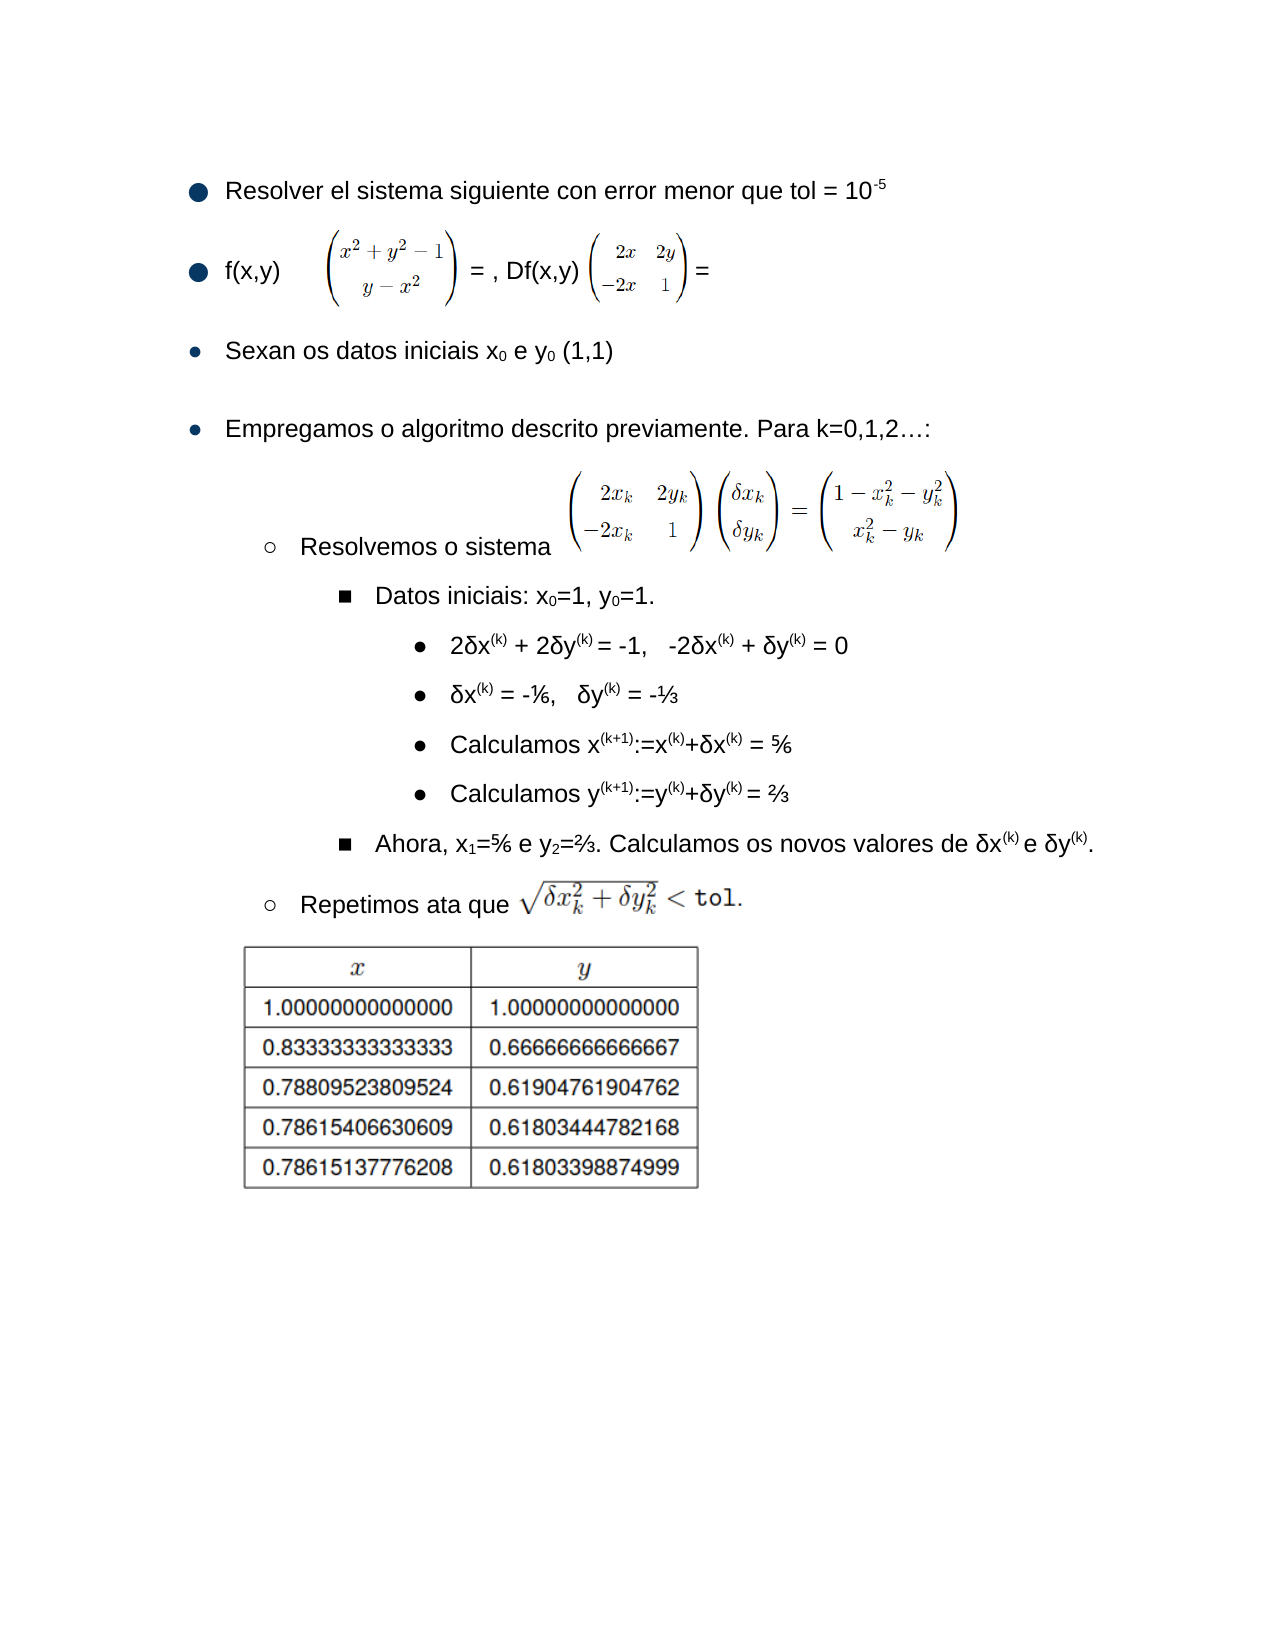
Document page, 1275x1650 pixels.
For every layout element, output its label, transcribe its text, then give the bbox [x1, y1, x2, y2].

list Repetimos ata que [262, 878, 1125, 918]
picture [516, 878, 747, 914]
list Ahora, x1=⅚ e y2=⅔. Calculamos os novos valores de δx(k) e δy(k). [337, 829, 1125, 858]
list f(x,y) = , Df(x,y) = [187, 256, 325, 286]
list Sexan os datos iniciais x0 e y0 (1,1) [187, 336, 1125, 365]
picture [325, 230, 461, 308]
list f(x,y) = , Df(x,y) = [461, 256, 579, 286]
list δx(k) = -⅙, δy(k) = -⅓ [412, 680, 1125, 709]
list f(x,y) = , Df(x,y) = [695, 256, 1125, 286]
picture [579, 230, 695, 309]
list Datos iniciais: x0=1, y0=1. [337, 581, 1125, 610]
list Empregamos o algoritmo descrito previamente. Para k=0,1,2…: [187, 414, 1125, 443]
picture [237, 943, 704, 1194]
list Resolver el sistema siguiente con error menor que tol = 10-5 [187, 176, 1125, 205]
picture [558, 463, 958, 555]
list Calculamos x(k+1):=x(k)+δx(k) = ⅚ [412, 730, 1125, 758]
list Calculamos y(k+1):=y(k)+δy(k) = ⅔ [412, 779, 1125, 808]
list 2δx(k) + 2δy(k) = -1, -2δx(k) + δy(k) = 0 [412, 631, 1125, 659]
